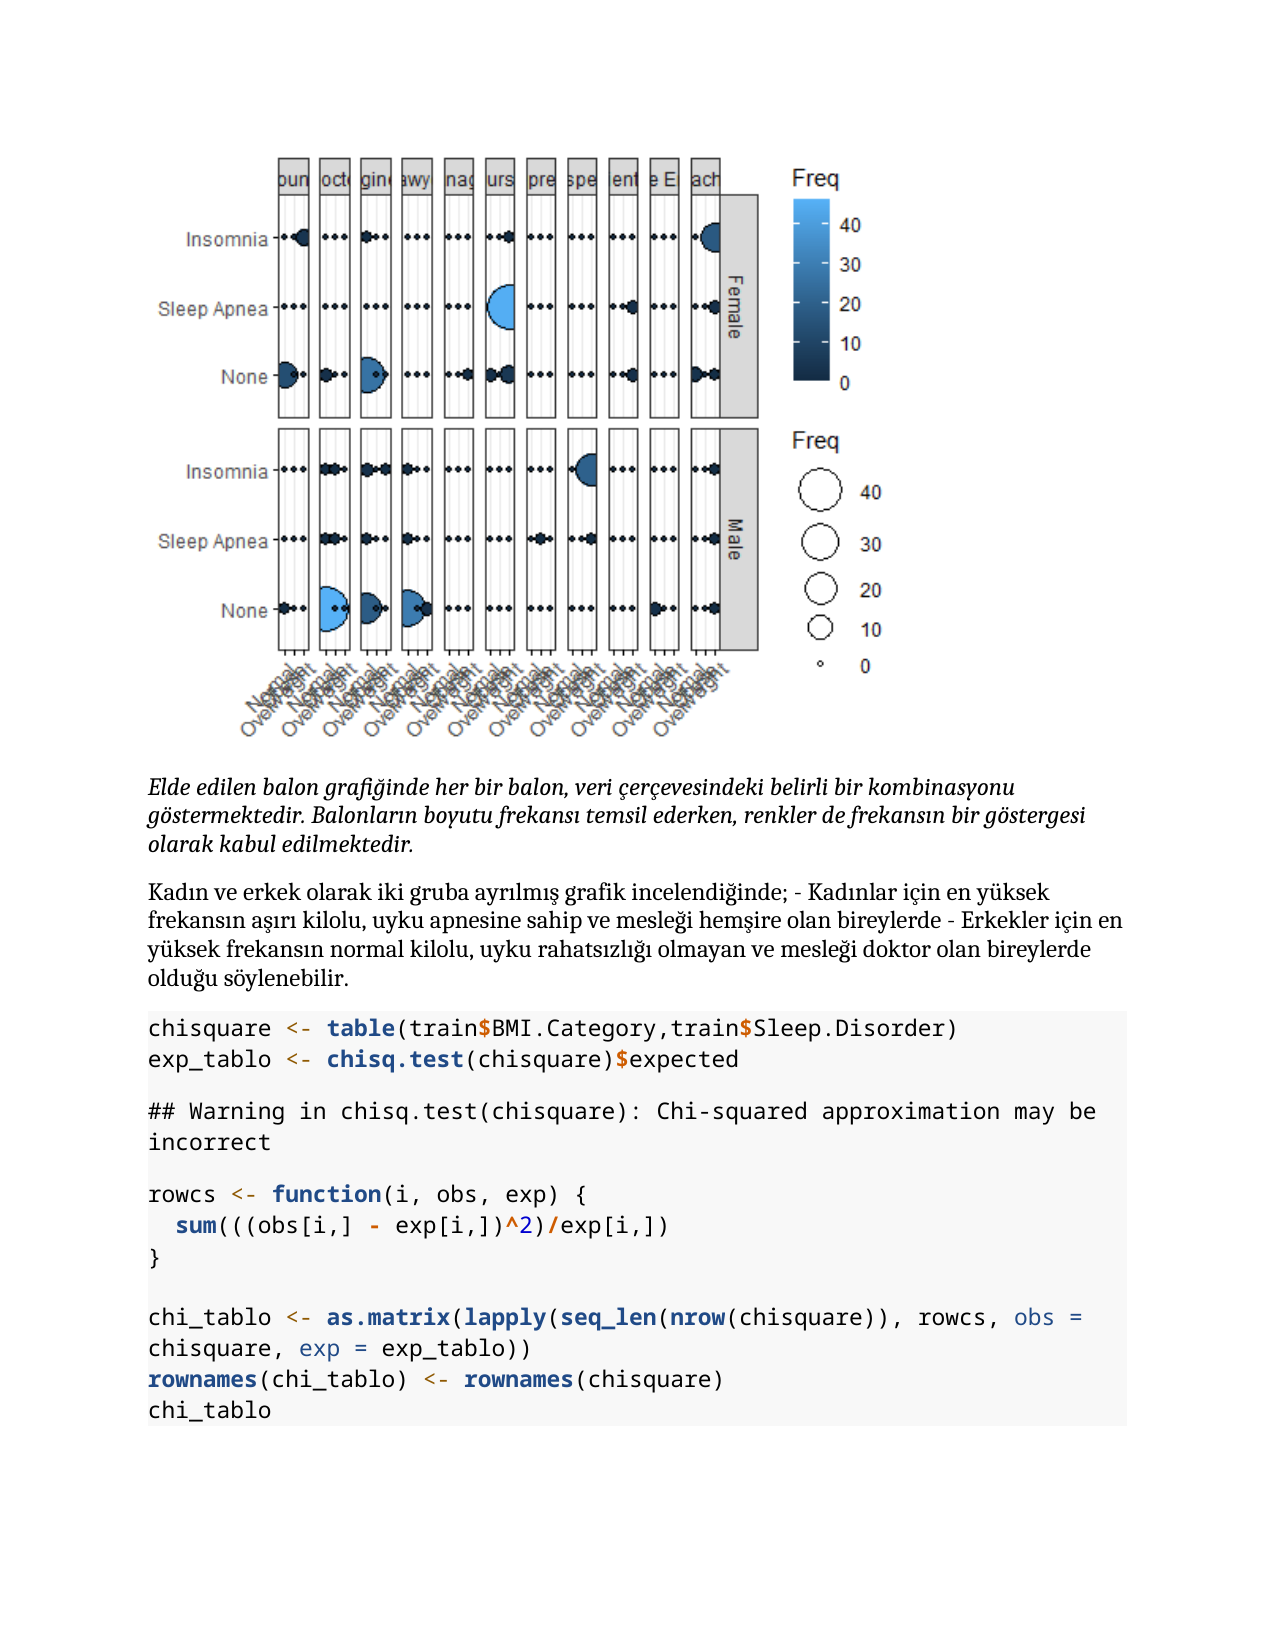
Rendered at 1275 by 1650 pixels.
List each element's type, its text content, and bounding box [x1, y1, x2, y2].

text ## Warning in chisq.test(chisquare): Chi-squared approximation may be incorrect [148, 1095, 1127, 1157]
text Kadın ve erkek olarak iki gruba ayrılmış grafik incelendiğinde; - Kadınlar için en yüksek frekansın aşırı kilolu, uyku apnesine sahip ve mesleği hemşire olan bireylerde - Erkekler için en yüksek frekansın normal kilolu, uyku rahatsızlığı olmayan ve mesleği doktor olan bireylerde olduğu söylenebilir. [148, 878, 1127, 993]
text chisquare <- table(train$BMI.Category,train$Sleep.Disorder) exp_tablo <- chisq.test(chisquare)$expected [739, 1011, 1127, 1074]
text Elde edilen balon grafiğinde her bir balon, veri çerçevesindeki belirli bir kombinasyonu göstermektedir. Balonların boyutu frekansı temsil ederken, renkler de frekansın bir göstergesi olarak kabul edilmektedir. [148, 773, 1127, 859]
picture [147, 147, 906, 754]
text rowcs <- function(i, obs, exp) { sum(((obs[i,] - exp[i,])^2)/exp[i,]) } chi_tablo <- as.matrix(lapply(seq_len(nrow(chisquare)), rowcs, obs = chisquare, exp = exp_tablo)) rownames(chi_tablo) <- rownames(chisquare) chi_tablo [148, 1178, 1127, 1426]
